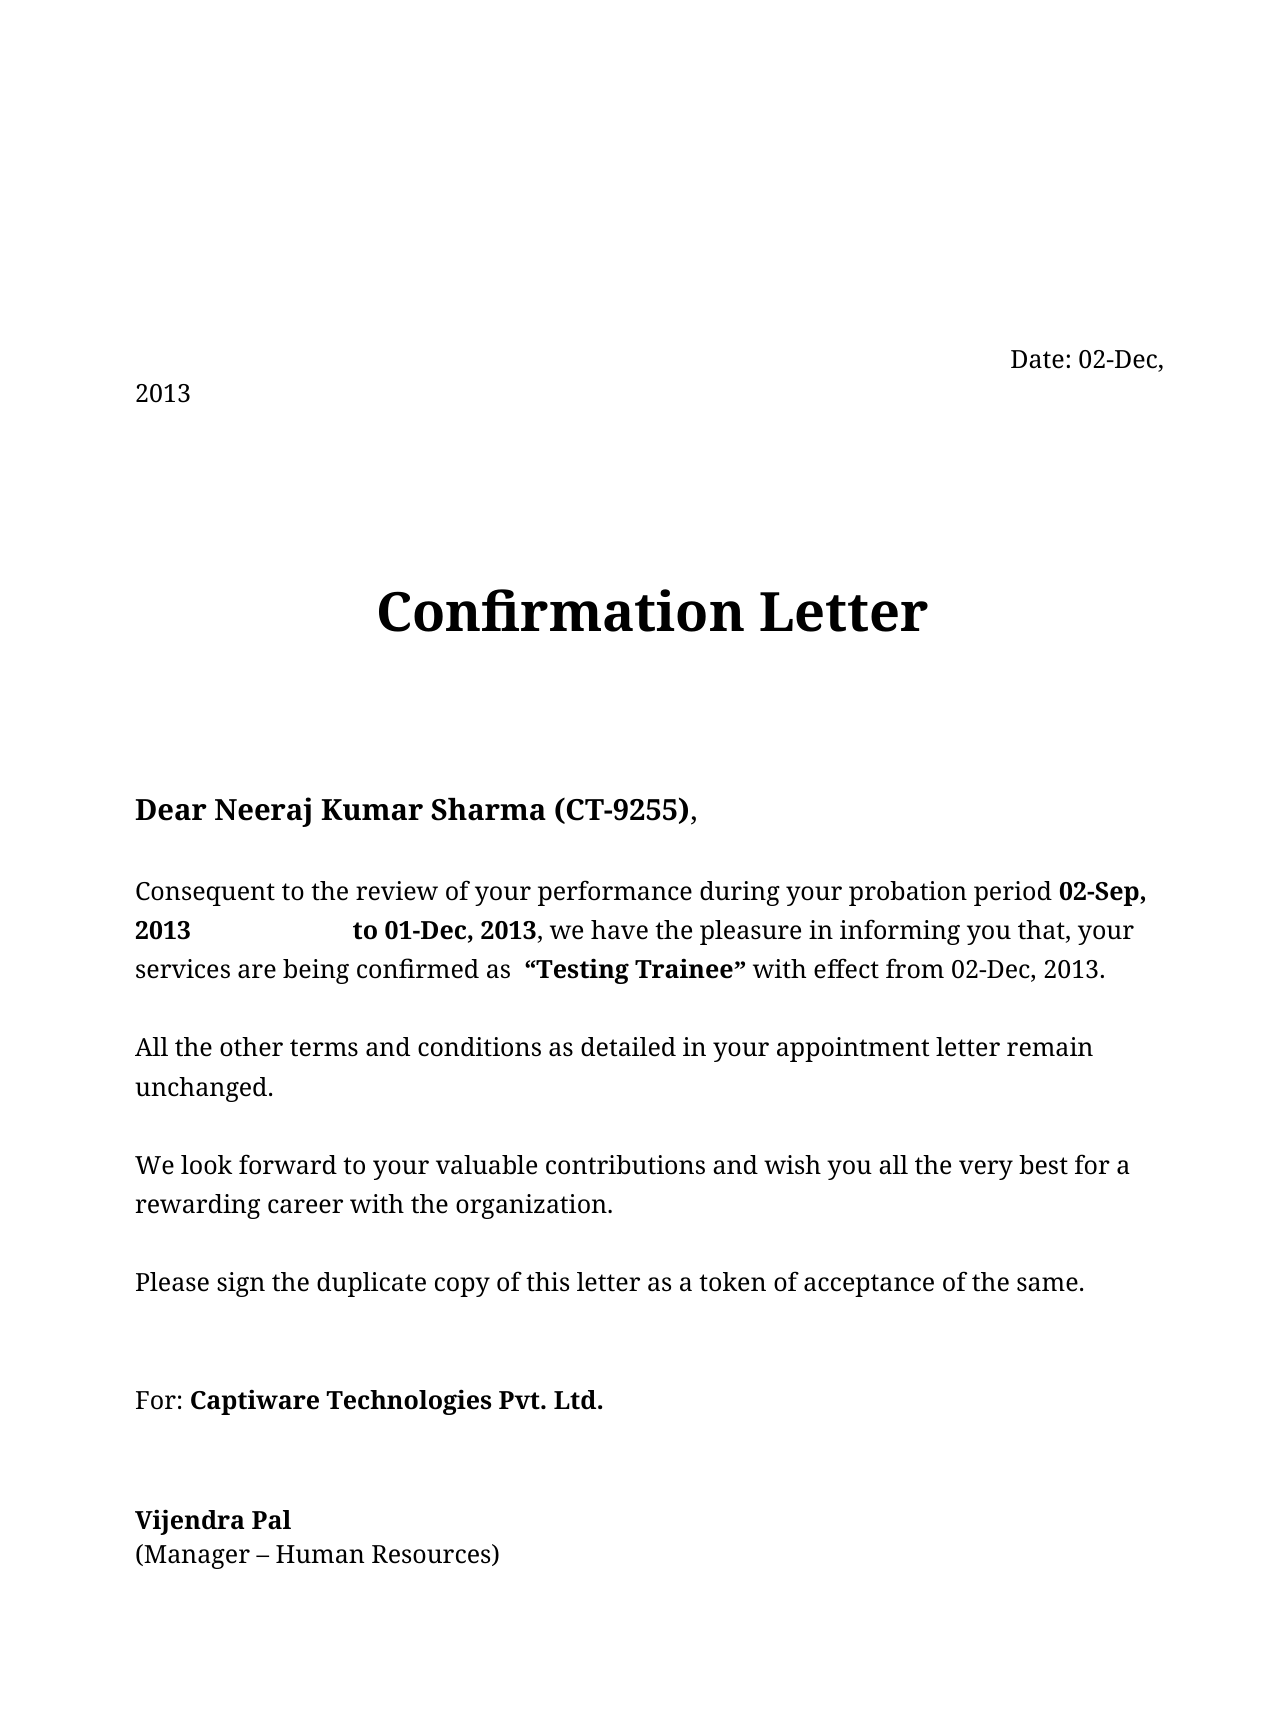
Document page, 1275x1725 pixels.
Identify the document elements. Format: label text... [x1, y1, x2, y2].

text (Manager – Human Resources) [135, 1537, 1170, 1571]
text Confirmation Letter [135, 574, 1170, 749]
text Dear Neeraj Kumar Sharma (CT-9255), Consequent to the review of your performance during your probation period 02-Sep, 2013 to 01-Dec, 2013, we have the pleasure in informing you that, your services are being confirmed as “Testing Trainee” with effect from 02-Dec, 2013. All the other terms and conditions as detailed in your appointment letter remain unchanged. We look forward to your valuable contributions and wish you all the very best for a rewarding career with the organization. Please sign the duplicate copy of this letter as a token of acceptance of the same. For: Captiware Technologies Pvt. Ltd. [135, 749, 1170, 1417]
text Date: 02-Dec, 2013 [135, 341, 1170, 472]
text Vijendra Pal [135, 1502, 1170, 1537]
